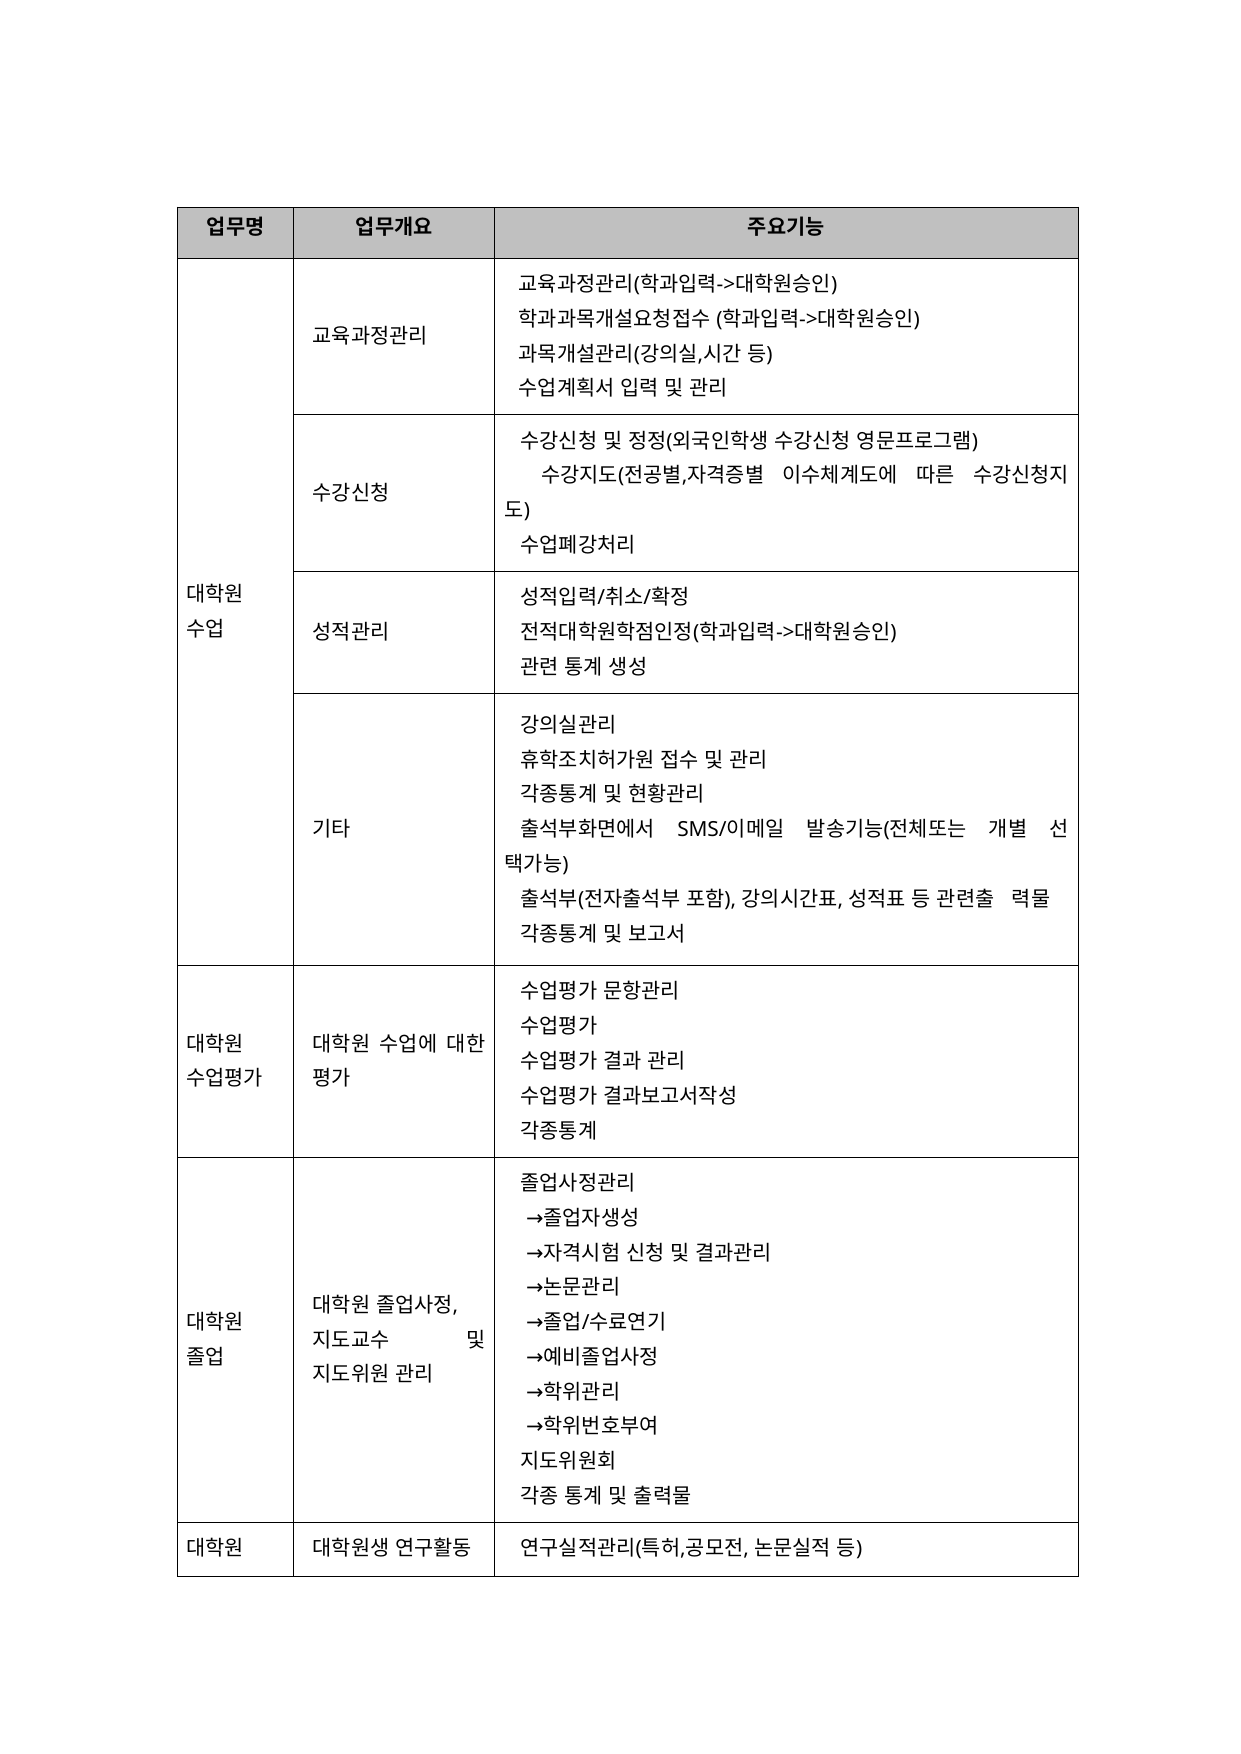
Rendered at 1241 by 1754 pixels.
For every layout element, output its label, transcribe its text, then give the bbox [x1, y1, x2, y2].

table_cell 대학원 수업에 대한 평가 [294, 966, 494, 1157]
table_cell 수강신청 및 정정(외국인학생 수강신청 영문프로그램) 수강지도(전공별,자격증별 이수체계도에 따른 수강신청지 도) 수업폐강처리 [495, 415, 1078, 571]
table_cell 대학원생 연구활동 관리 및 현황파악 [294, 1523, 494, 1576]
table_cell 성적입력/취소/확정 전적대학원학점인정(학과입력->대학원승인) 관련 통계 생성 [495, 572, 1078, 693]
table_header 업무명 [178, 208, 293, 258]
table_cell 수업평가 문항관리 수업평가 수업평가 결과 관리 수업평가 결과보고서작성 각종통계 [495, 966, 1078, 1157]
table_cell 교육과정관리 [294, 259, 494, 414]
table_cell 기타 [294, 694, 494, 965]
table_cell 대학원 수업 [178, 259, 293, 965]
table_cell 교육과정관리(학과입력->대학원승인) 학과과목개설요청접수 (학과입력->대학원승인) 과목개설관리(강의실,시간 등) 수업계획서 입력 및 관리 [495, 259, 1078, 414]
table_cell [495, 1523, 1078, 1576]
table_cell 대학원 수업평가 [178, 966, 293, 1157]
table_cell 졸업사정관리 →졸업자생성 →자격시험 신청 및 결과관리 →논문관리 →졸업/수료연기 →예비졸업사정 →학위관리 →학위번호부여 지도위원회 각종 통계 및 출력물 [495, 1158, 1078, 1522]
table_header 주요기능 [495, 208, 1078, 258]
table_cell 수강신청 [294, 415, 494, 571]
table_cell 성적관리 [294, 572, 494, 693]
table_cell 대학원 졸업 [178, 1158, 293, 1522]
table_cell 대학원 졸업사정, 지도교수 및 지도위원 관리 [294, 1158, 494, 1522]
table_cell 강의실관리 휴학조치허가원 접수 및 관리 각종통계 및 현황관리 출석부화면에서 SMS/이메일 발송기능(전체또는 개별 선 택가능) 출석부(전자출석부 포함), 강의시간표, 성적표 등 관련출 력물 각종통계 및 보고서 [495, 694, 1078, 965]
table_cell 대학원 연구 [178, 1523, 293, 1576]
table_header 업무개요 [294, 208, 494, 258]
